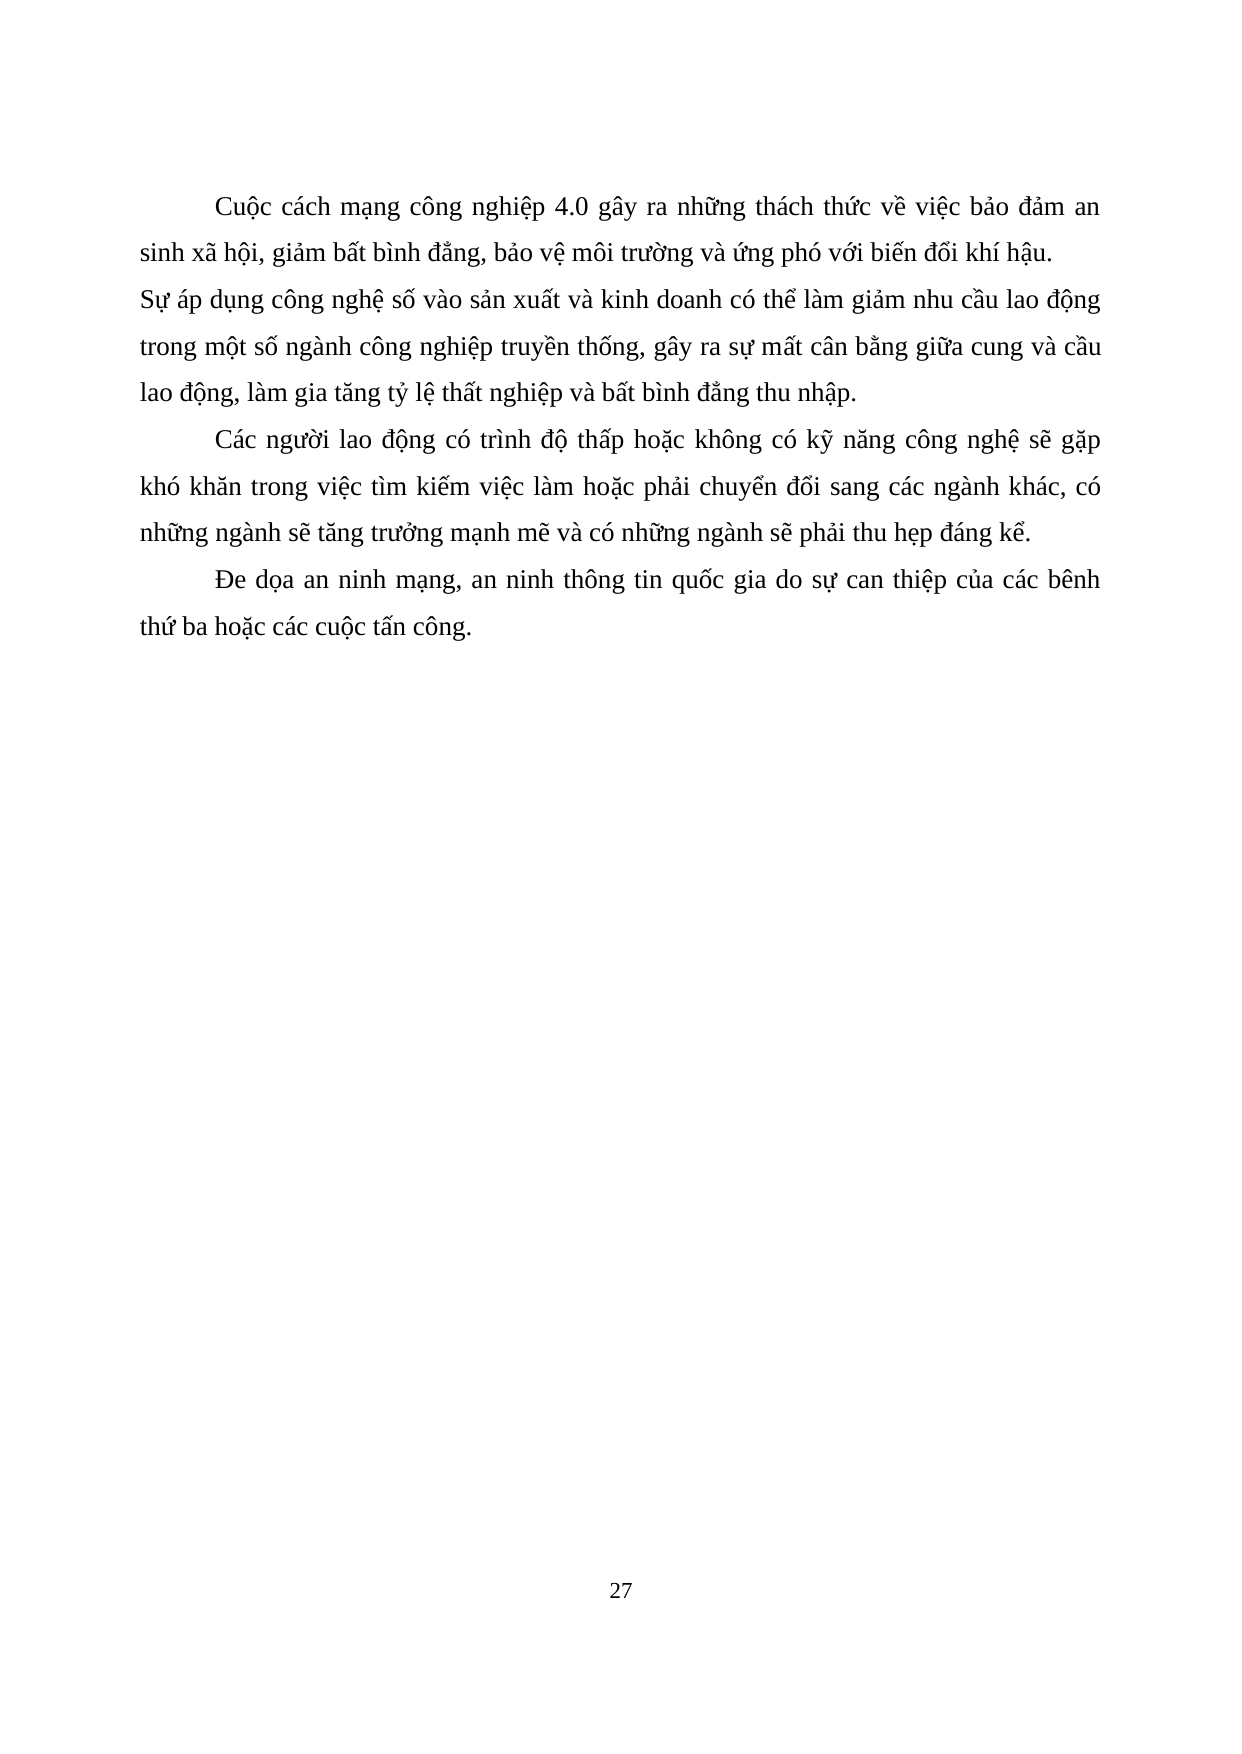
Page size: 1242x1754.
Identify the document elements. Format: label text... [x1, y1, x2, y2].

text Cuộc cách mạng công nghiệp 4.0 gây ra những thách thức về việc bảo đảm an sinh xã hội, giảm bất bình đẳng, bảo vệ môi trường và ứng phó với biến đổi khí hậu. [139, 189, 1102, 267]
text Sự áp dụng công nghệ số vào sản xuất và kinh doanh có thể làm giảm nhu cầu lao động trong một số ngành công nghiệp truyền thống, gây ra sự mất cân bằng giữa cung và cầu lao động, làm gia tăng tỷ lệ thất nghiệp và bất bình đẳng thu nhập. [139, 283, 1102, 407]
text Các người lao động có trình độ thấp hoặc không có kỹ năng công nghệ sẽ gặp khó khăn trong việc tìm kiếm việc làm hoặc phải chuyển đổi sang các ngành khác, có những ngành sẽ tăng trưởng mạnh mẽ và có những ngành sẽ phải thu hẹp đáng kể. [139, 423, 1102, 547]
text Đe dọa an ninh mạng, an ninh thông tin quốc gia do sự can thiệp của các bênh thứ ba hoặc các cuộc tấn công. [139, 563, 1102, 641]
